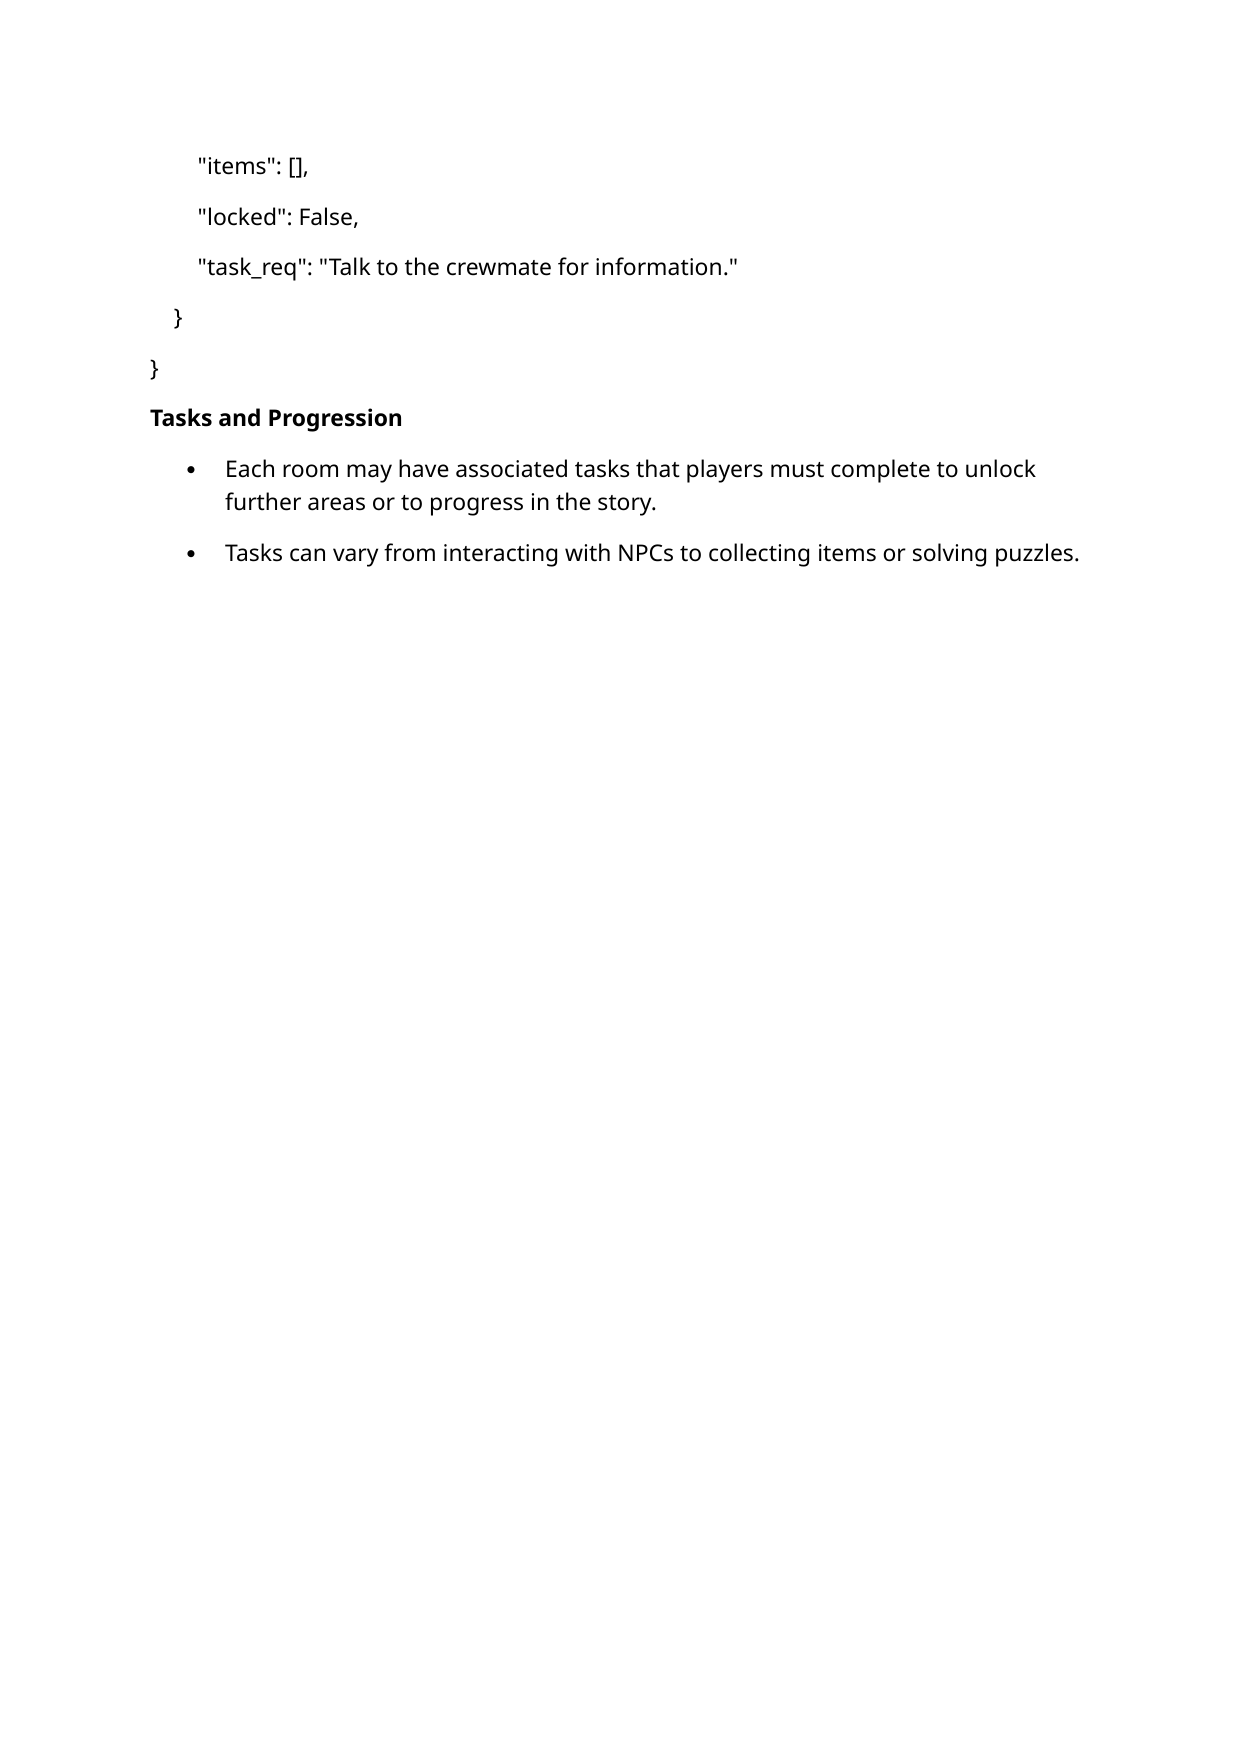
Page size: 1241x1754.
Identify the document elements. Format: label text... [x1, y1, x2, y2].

text } [150, 301, 1090, 332]
text } [150, 352, 1090, 383]
list Tasks can vary from interacting with NPCs to collecting items or solving puzzles. [187, 537, 1090, 568]
text Tasks and Progression [150, 402, 1090, 433]
text "items": [], [150, 150, 1090, 181]
list Each room may have associated tasks that players must complete to unlock further areas or to progress in the story. [187, 452, 1090, 517]
text "locked": False, [150, 200, 1090, 232]
text "task_req": "Talk to the crewmate for information." [150, 251, 1090, 282]
